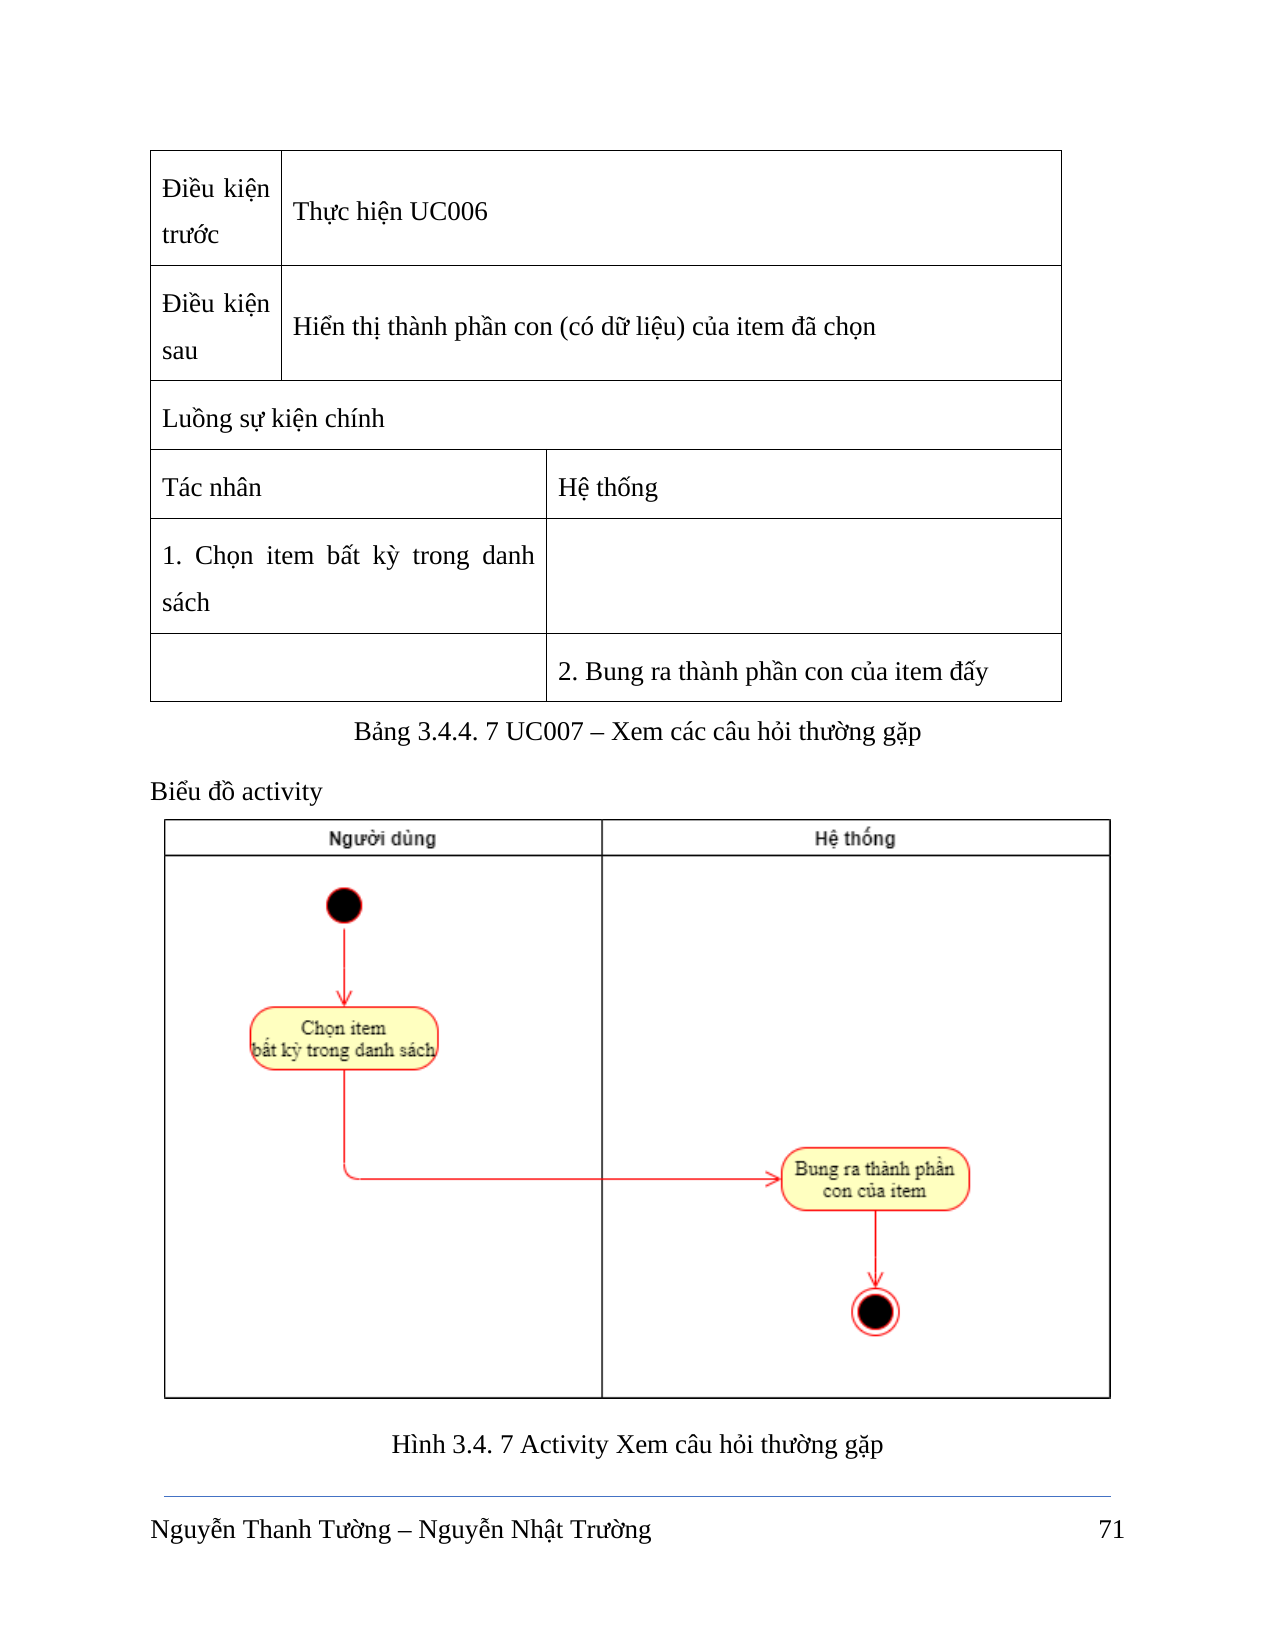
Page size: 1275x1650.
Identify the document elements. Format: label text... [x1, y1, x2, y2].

table_cell [151, 634, 546, 701]
text Biểu đồ activity [150, 776, 1125, 807]
table_cell 1. Chọn item bất kỳ trong danh sách [151, 519, 546, 633]
picture [164, 819, 1111, 1399]
text Bảng 3.4.4. 7 UC007 – Xem các câu hỏi thường gặp [150, 715, 1125, 746]
table_cell Thực hiện UC006 [282, 151, 1061, 265]
table_cell Hiển thị thành phần con (có dữ liệu) của item đã chọn [282, 266, 1061, 380]
table_cell Hệ thống [547, 450, 1061, 517]
table_cell Điều kiện sau [151, 266, 281, 380]
table_cell Tác nhân [151, 450, 546, 517]
table_cell Luồng sự kiện chính [151, 381, 1061, 449]
table_cell Điều kiện trước [151, 151, 281, 265]
table_cell 2. Bung ra thành phần con của item đấy [547, 634, 1061, 701]
text Hình 3.4. 7 Activity Xem câu hỏi thường gặp [150, 1428, 1125, 1459]
table_cell [547, 519, 1061, 633]
